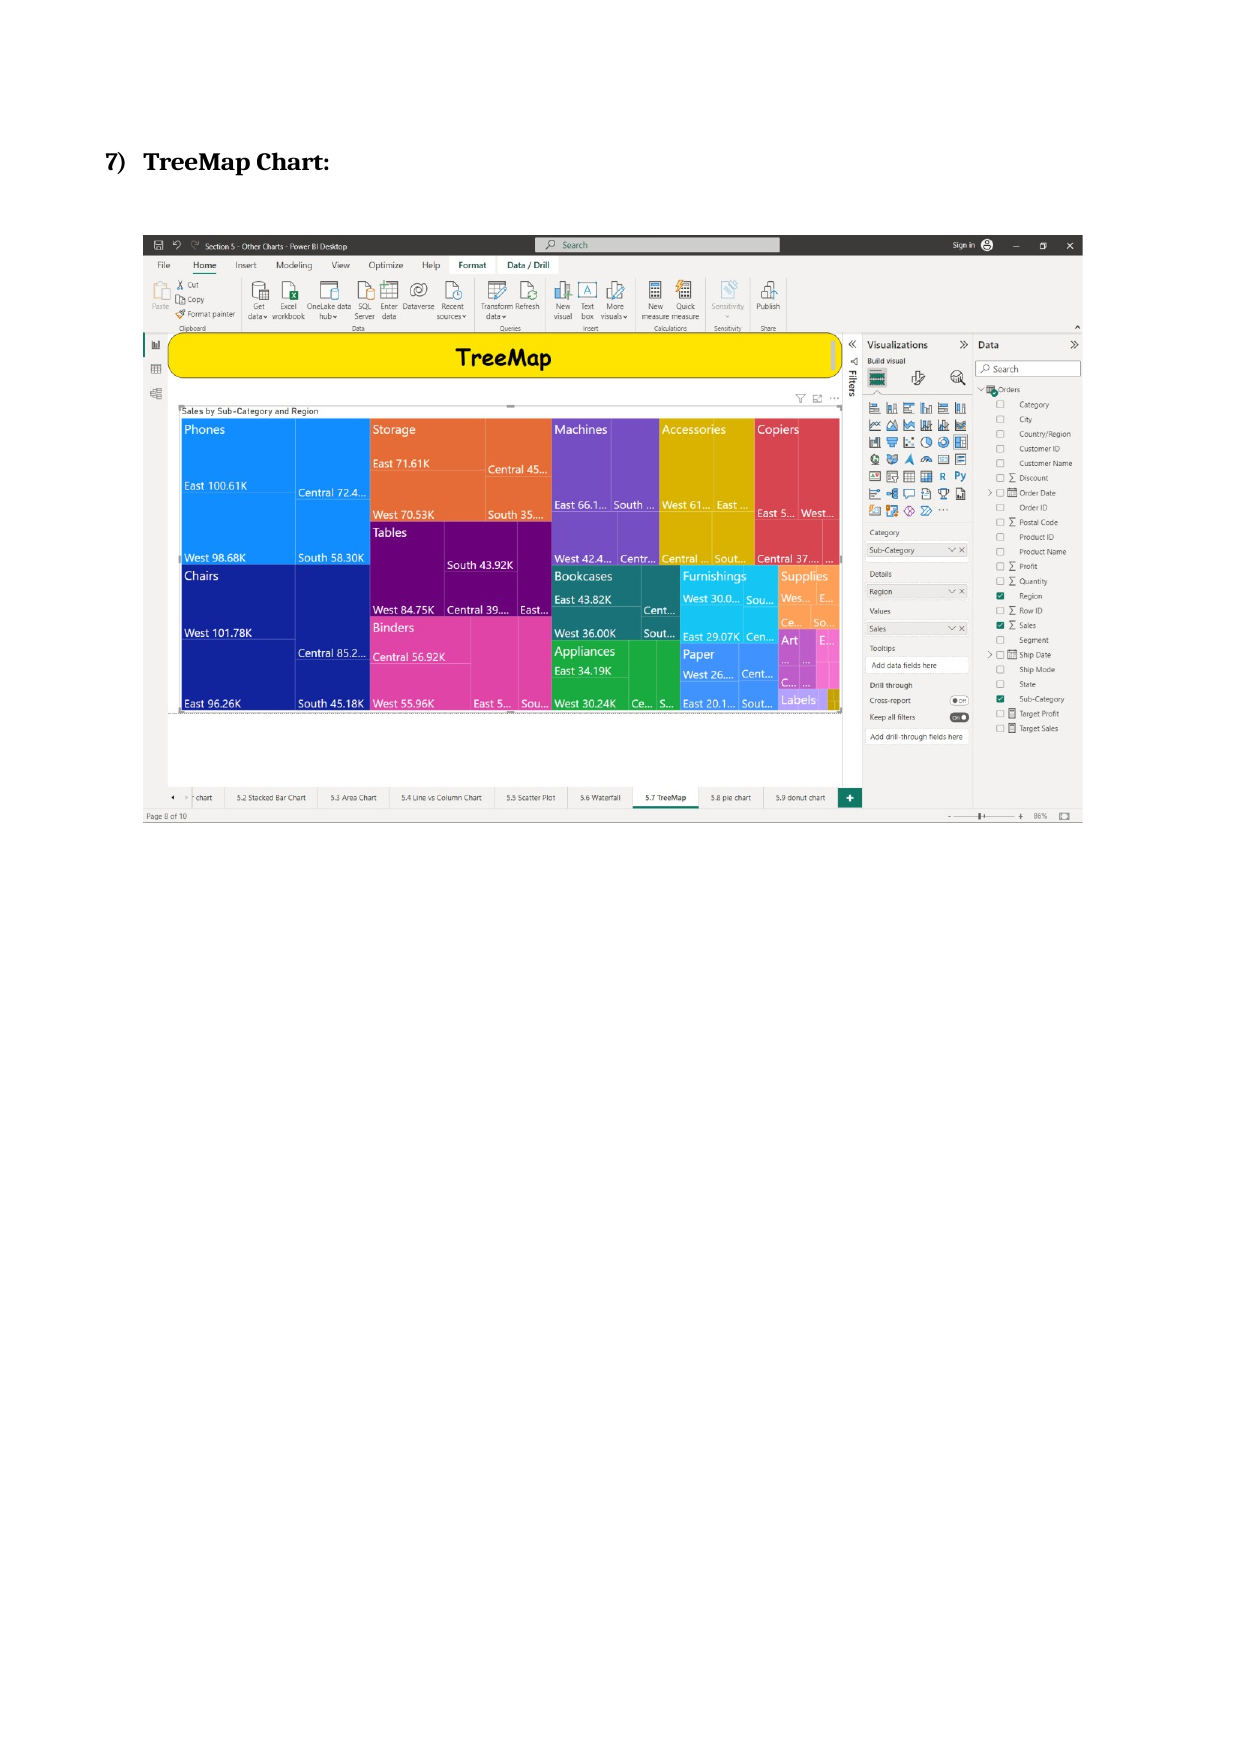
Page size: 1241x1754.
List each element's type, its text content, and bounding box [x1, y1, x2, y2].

picture [143, 235, 1083, 823]
list TreeMap Chart: [105, 148, 1194, 177]
